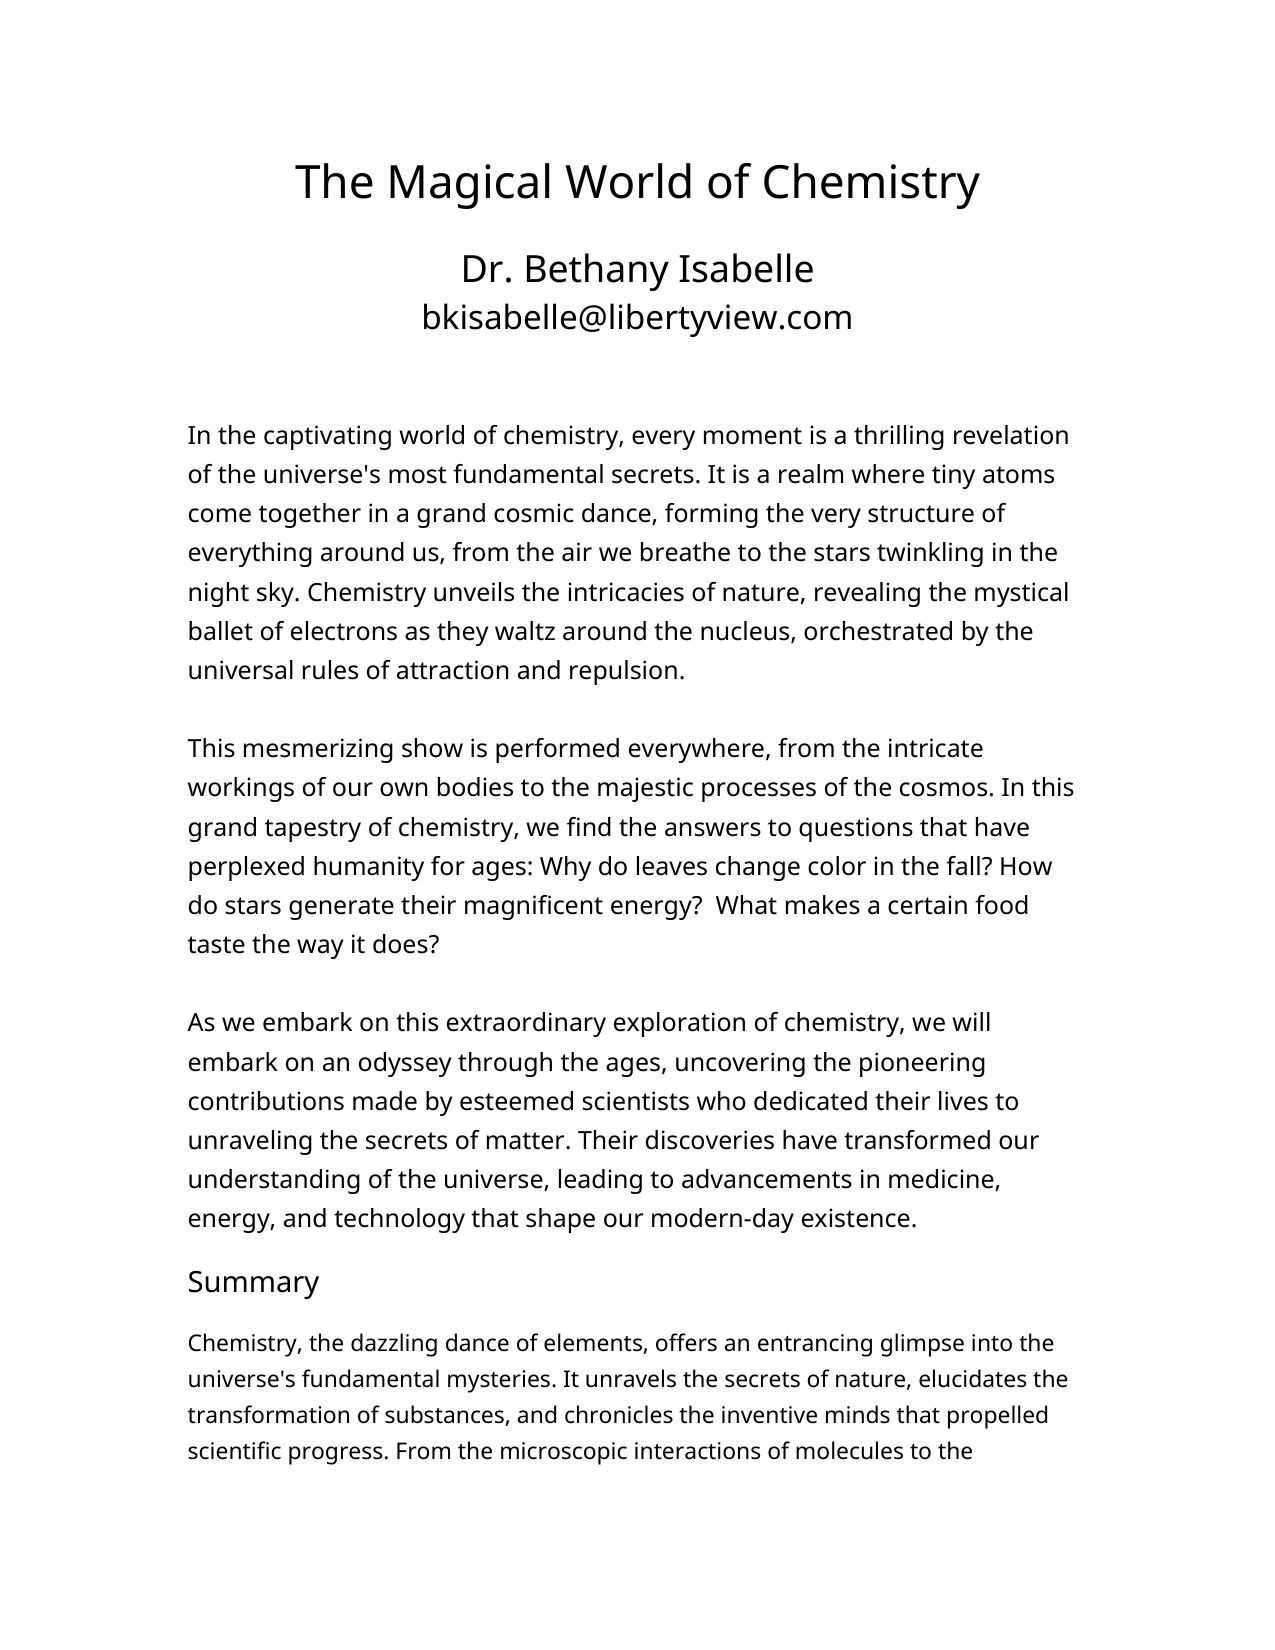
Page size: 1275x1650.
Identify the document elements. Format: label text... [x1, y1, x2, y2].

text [187, 1327, 1087, 1466]
text bkisabelle@libertyview.com [187, 293, 1087, 339]
text The Magical World of Chemistry [187, 150, 1087, 212]
text Summary [187, 1261, 1087, 1301]
text In the captivating world of chemistry, every moment is a thrilling revelation of the universe's most fundamental secrets. It is a realm where tiny atoms come together in a grand cosmic dance, forming the very structure of everything around us, from the air we breathe to the stars twinkling in the night sky. Chemistry unveils the intricacies of nature, revealing the mystical ballet of electrons as they waltz around the nucleus, orchestrated by the universal rules of attraction and repulsion. This mesmerizing show is performed everywhere, from the intricate workings of our own bodies to the majestic processes of the cosmos. In this grand tapestry of chemistry, we find the answers to questions that have perplexed humanity for ages: Why do leaves change color in the fall? How do stars generate their magnificent energy? What makes a certain food taste the way it does? As we embark on this extraordinary exploration of chemistry, we will embark on an odyssey through the ages, uncovering the pioneering contributions made by esteemed scientists who dedicated their lives to unraveling the secrets of matter. Their discoveries have transformed our understanding of the universe, leading to advancements in medicine, energy, and technology that shape our modern-day existence. [187, 418, 1087, 1235]
text Dr. Bethany Isabelle [187, 242, 1087, 293]
